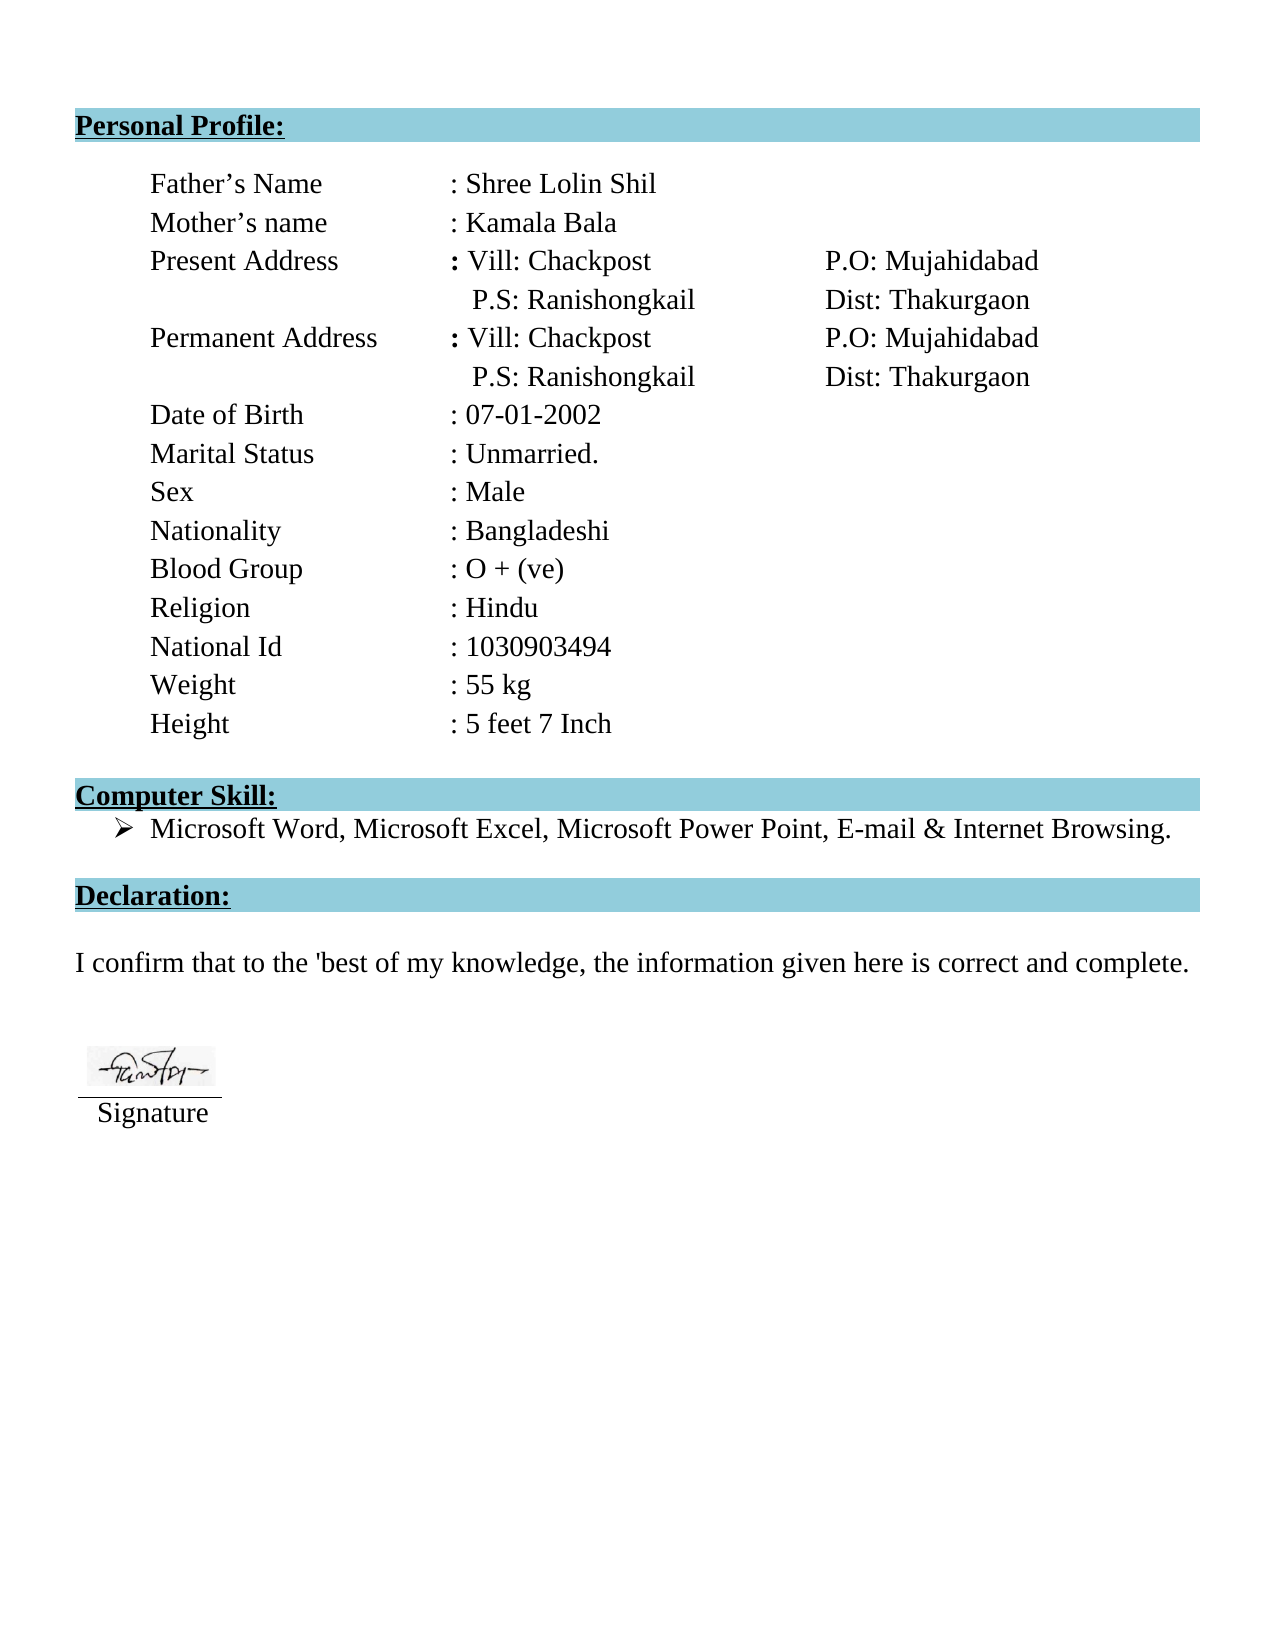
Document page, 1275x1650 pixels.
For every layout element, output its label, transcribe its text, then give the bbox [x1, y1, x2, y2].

text Marital Status : Unmarried. [150, 436, 1200, 469]
text National Id : 1030903494 [150, 629, 1200, 662]
text P.S: Ranishongkail Dist: Thakurgaon [450, 282, 1200, 315]
text Nationality : Bangladeshi [150, 513, 1200, 547]
text Permanent Address : Vill: Chackpost P.O: Mujahidabad [150, 320, 1200, 354]
picture [86, 1046, 216, 1086]
text Mother’s name : Kamala Bala [150, 205, 1200, 238]
text Present Address : Vill: Chackpost P.O: Mujahidabad [150, 243, 1200, 277]
text Date of Birth : 07-01-2002 [150, 397, 1200, 431]
text Father’s Name : Shree Lolin Shil [150, 166, 1200, 200]
text Weight : 55 kg [150, 667, 1200, 701]
text I confirm that to the 'best of my knowledge, the information given here is correct and complete. [75, 946, 1200, 979]
text Declaration: [75, 878, 1200, 912]
text Signature [75, 1095, 1200, 1128]
text Sex : Male [150, 474, 1200, 508]
text Computer Skill: [75, 778, 1200, 811]
text Height : 5 feet 7 Inch [150, 706, 1200, 739]
text Blood Group : O + (ve) [150, 552, 1200, 585]
text P.S: Ranishongkail Dist: Thakurgaon [450, 359, 1200, 392]
list Microsoft Word, Microsoft Excel, Microsoft Power Point, E-mail & Internet Browsing. [112, 811, 1200, 845]
text Personal Profile: [75, 108, 1200, 142]
text Religion : Hindu [150, 590, 1200, 624]
